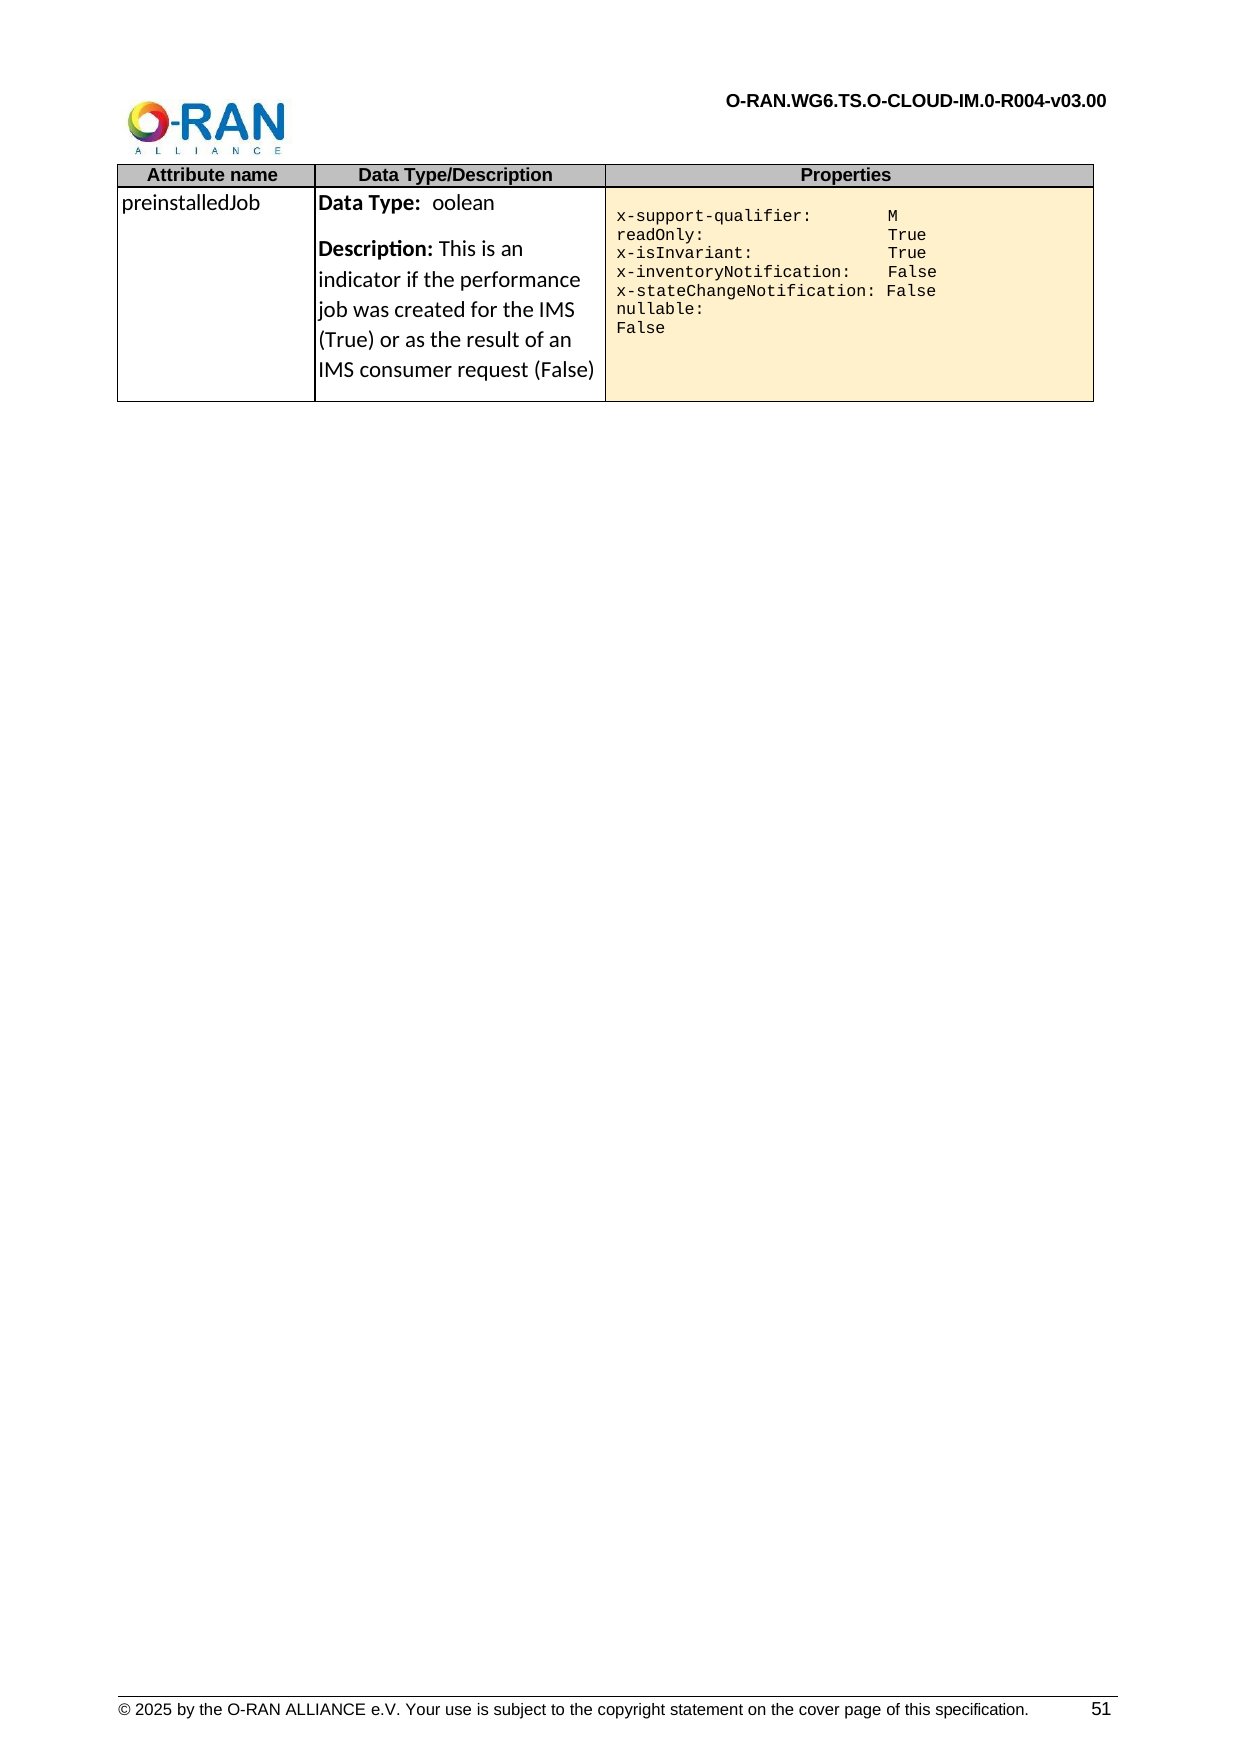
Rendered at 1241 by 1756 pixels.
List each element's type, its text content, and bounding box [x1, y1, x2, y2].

table_cell x-support-qualifier: M readOnly: True x-isInvariant: True x-inventoryNotification: False x-stateChangeNotification: False nullable: False [606, 188, 1093, 401]
table_header Data Type/Description [316, 165, 605, 186]
table_cell preinstalledJob [118, 188, 314, 401]
table_cell Data Type: oolean Description: This is an indicator if the performance job was created for the IMS (True) or as the result of an IMS consumer request (False) [316, 188, 605, 401]
table_header Attribute name [118, 165, 314, 186]
table_header Properties [606, 165, 1093, 186]
picture [119, 99, 293, 160]
